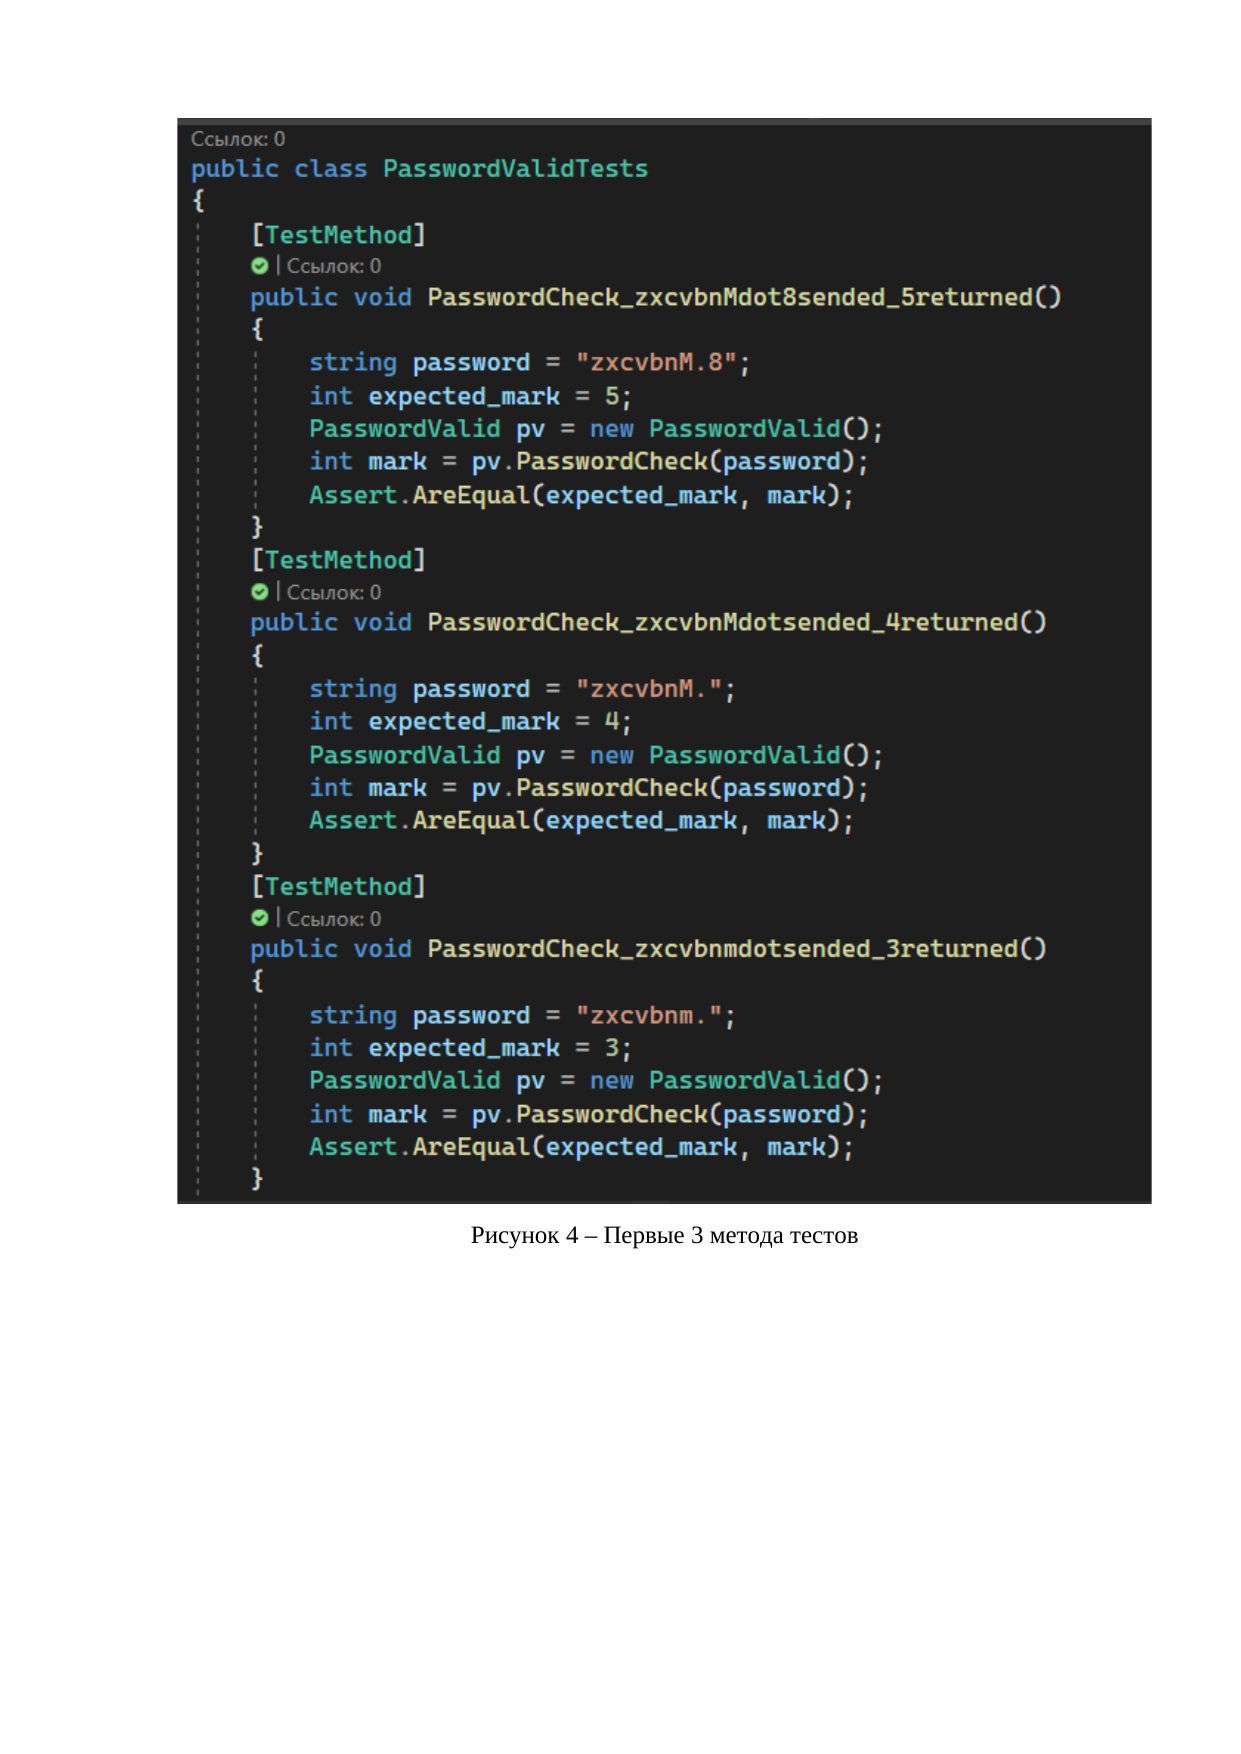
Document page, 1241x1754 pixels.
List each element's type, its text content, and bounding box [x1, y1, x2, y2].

text Рисунок 4 – Первые 3 метода тестов [177, 1220, 1152, 1249]
picture [177, 118, 1152, 1204]
